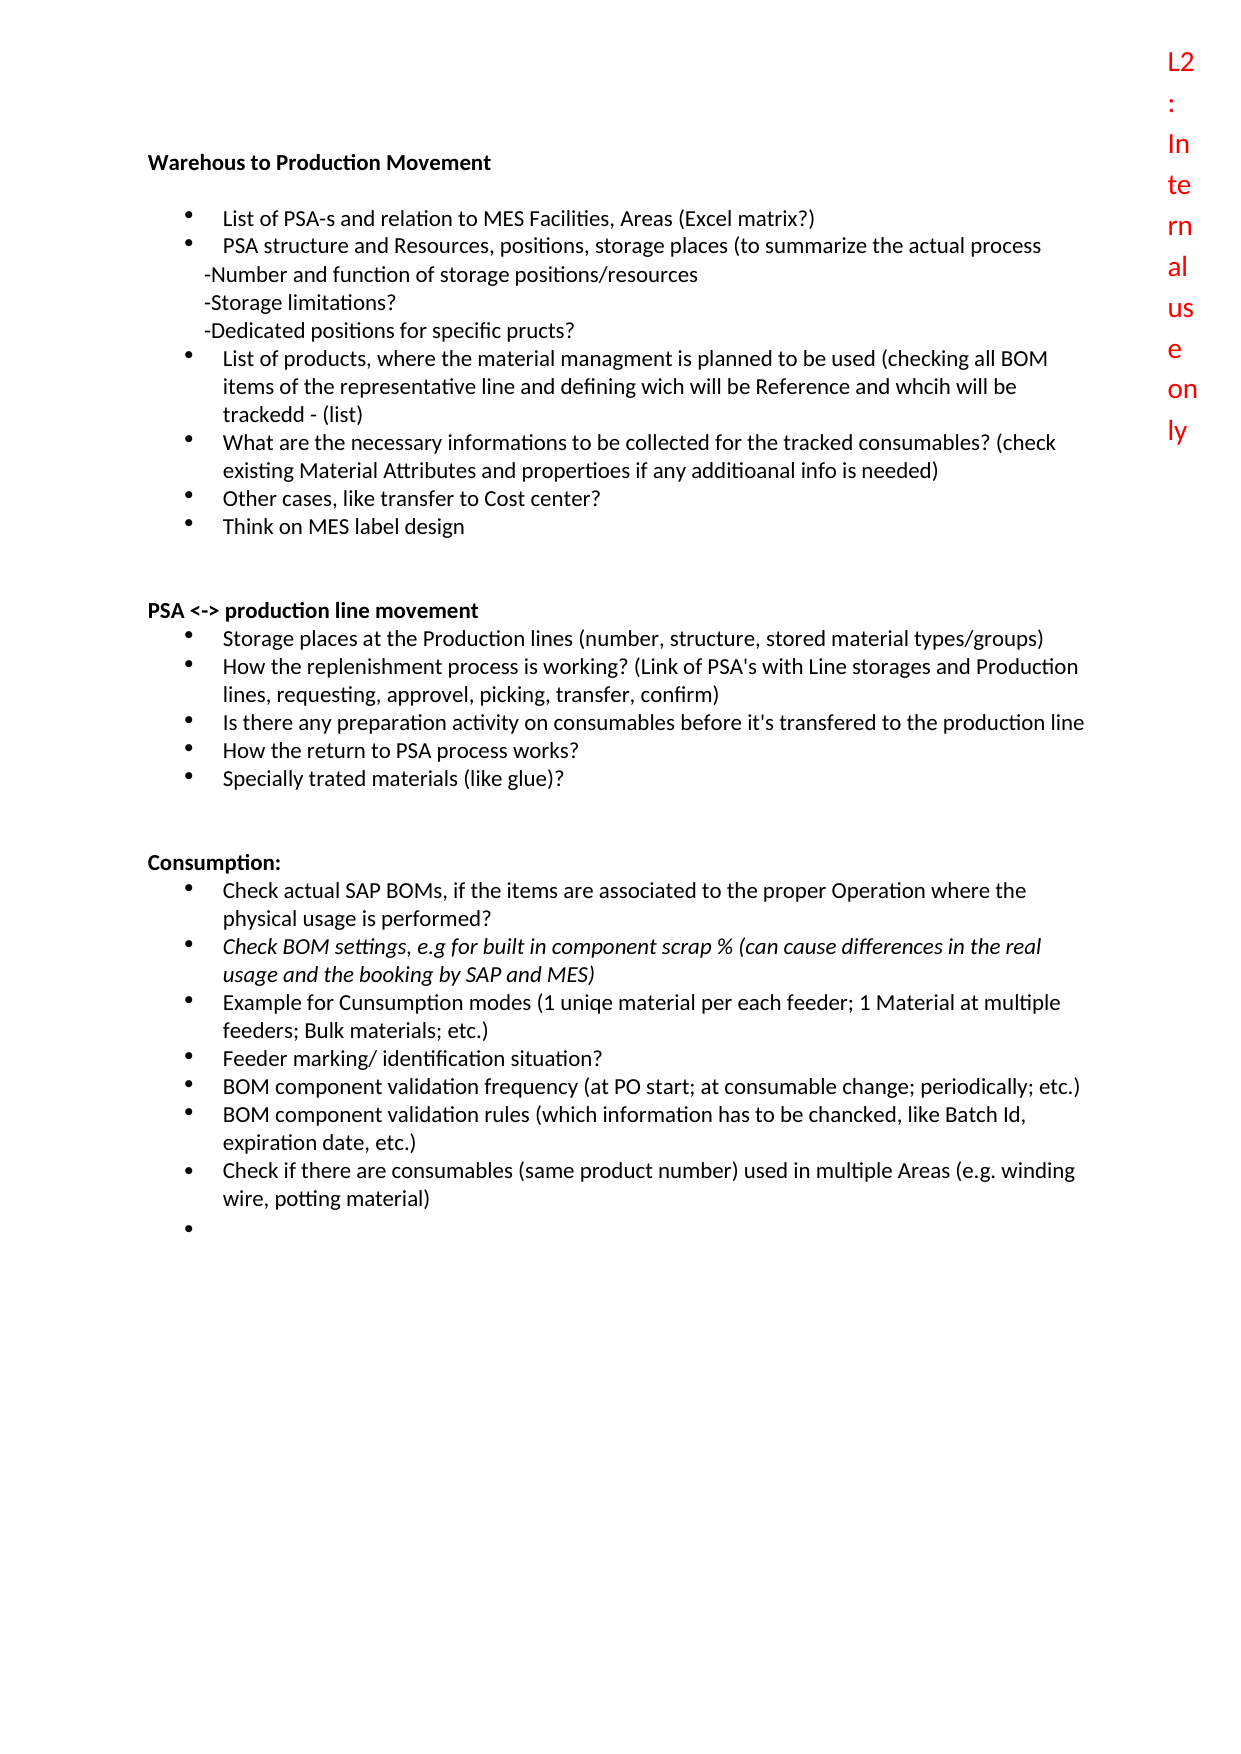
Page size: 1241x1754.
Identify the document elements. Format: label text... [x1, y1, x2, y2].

list Check BOM settings, e.g for built in component scrap % (can cause differences in the real usage and the booking by SAP and MES) [185, 932, 1093, 988]
list How the return to PSA process works? [185, 736, 1093, 764]
text -Number and function of storage positions/resources [204, 260, 1093, 288]
list PSA structure and Resources, positions, storage places (to summarize the actual process [185, 232, 1093, 260]
list BOM component validation frequency (at PO start; at consumable change; periodically; etc.) [185, 1072, 1093, 1100]
list How the replenishment process is working? (Link of PSA's with Line storages and Production lines, requesting, approvel, picking, transfer, confirm) [185, 652, 1093, 708]
list Example for Cunsumption modes (1 uniqe material per each feeder; 1 Material at multiple feeders; Bulk materials; etc.) [185, 988, 1093, 1044]
list What are the necessary informations to be collected for the tracked consumables? (check existing Material Attributes and propertioes if any additioanal info is needed) [185, 428, 1093, 484]
list Think on MES label design [185, 512, 1093, 540]
text -Storage limitations? [204, 288, 1093, 316]
list Specially trated materials (like glue)? [185, 764, 1093, 792]
list Check actual SAP BOMs, if the items are associated to the proper Operation where the physical usage is performed? [185, 876, 1093, 932]
text Consumption: [148, 848, 1093, 876]
text Warehous to Production Movement [148, 148, 1093, 176]
list Storage places at the Production lines (number, structure, stored material types/groups) [185, 624, 1093, 652]
text -Dedicated positions for specific pructs? [204, 316, 1093, 344]
list List of products, where the material managment is planned to be used (checking all BOM items of the representative line and defining wich will be Reference and whcih will be trackedd - (list) [185, 344, 1093, 428]
list List of PSA-s and relation to MES Facilities, Areas (Excel matrix?) [185, 204, 1093, 232]
list Other cases, like transfer to Cost center? [185, 484, 1093, 512]
list BOM component validation rules (which information has to be chancked, like Batch Id, expiration date, etc.) [185, 1100, 1093, 1156]
text PSA <-> production line movement [148, 596, 1093, 624]
list Check if there are consumables (same product number) used in multiple Areas (e.g. winding wire, potting material) [185, 1156, 1093, 1212]
list Feeder marking/ identification situation? [185, 1044, 1093, 1072]
list Is there any preparation activity on consumables before it's transfered to the production line [185, 708, 1093, 736]
